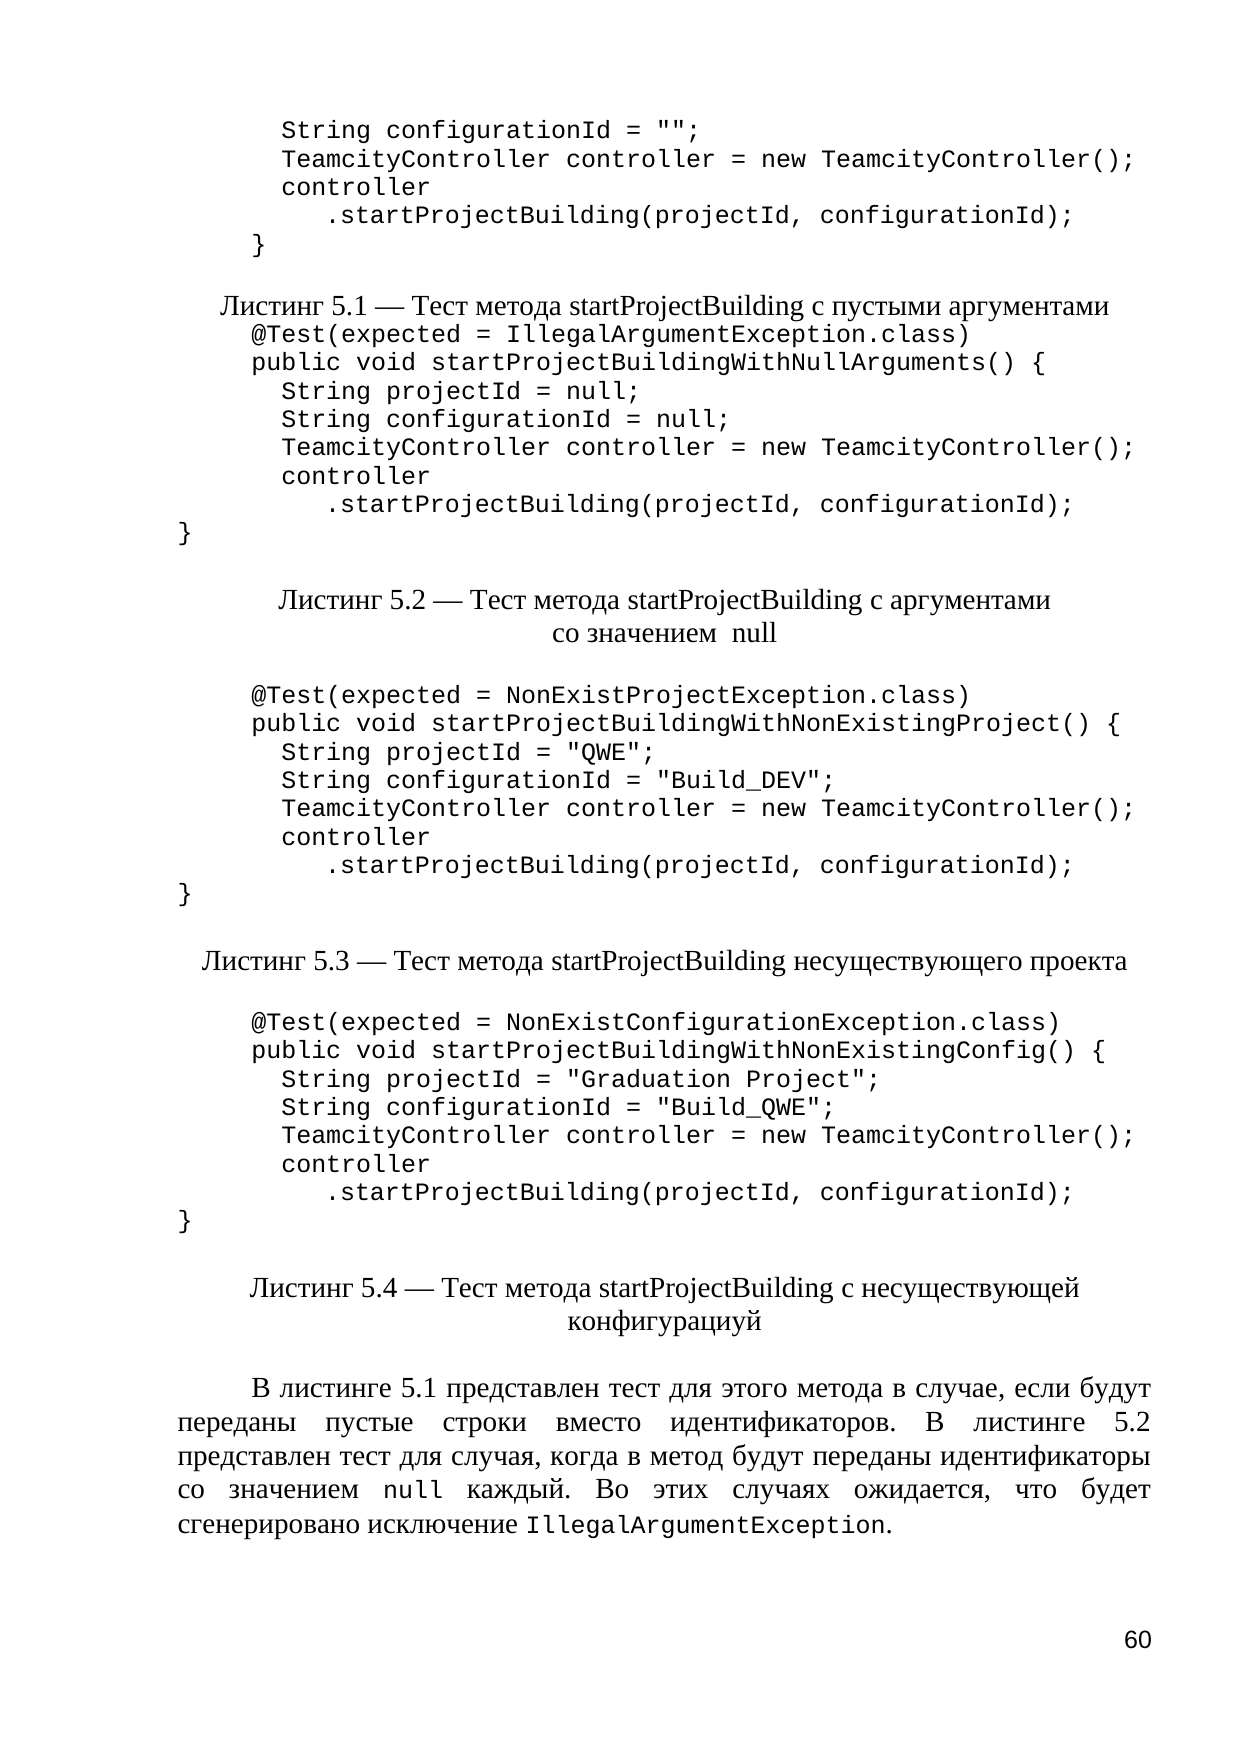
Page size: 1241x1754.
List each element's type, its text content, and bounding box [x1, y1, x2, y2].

text .startProjectBuilding(projectId, configurationId); [177, 492, 1152, 520]
text TeamcityController controller = new TeamcityController(); [177, 435, 1152, 463]
text String projectId = "Graduation Project"; [177, 1066, 1152, 1095]
text controller [177, 1151, 1152, 1180]
text } [177, 881, 1152, 909]
text TeamcityController controller = new TeamcityController(); [177, 146, 1152, 175]
text } [177, 231, 1152, 260]
text Листинг 5.3 — Тест метода startProjectBuilding несуществующего проекта [177, 943, 1152, 976]
text Листинг 5.2 — Тест метода startProjectBuilding с аргументами [177, 582, 1152, 615]
text String configurationId = ""; [177, 118, 1152, 146]
text TeamcityController controller = new TeamcityController(); [177, 1123, 1152, 1151]
text .startProjectBuilding(projectId, configurationId); [177, 1180, 1152, 1208]
text Листинг 5.4 — Тест метода startProjectBuilding с несуществующей [177, 1270, 1152, 1303]
text controller [177, 175, 1152, 203]
text String configurationId = null; [177, 407, 1152, 435]
text конфигурациуй [177, 1303, 1152, 1337]
text controller [177, 463, 1152, 492]
text .startProjectBuilding(projectId, configurationId); [177, 203, 1152, 231]
text String configurationId = "Build_QWE"; [177, 1095, 1152, 1123]
text @Test(expected = IllegalArgumentException.class) [177, 322, 1152, 350]
text String projectId = "QWE"; [177, 739, 1152, 767]
text public void startProjectBuildingWithNullArguments() { [177, 350, 1152, 378]
text Листинг 5.1 — Тест метода startProjectBuilding с пустыми аргументами [177, 288, 1152, 322]
text В листинге 5.1 представлен тест для этого метода в случае, если будут переданы пустые строки вместо идентификаторов. В листинге 5.2 представлен тест для случая, когда в метод будут переданы идентификаторы со значением null каждый. Во этих случаях ожидается, что будет сгенерировано исключение IllegalArgumentException. [177, 1371, 1152, 1541]
text .startProjectBuilding(projectId, configurationId); [177, 852, 1152, 881]
text controller [177, 824, 1152, 852]
text public void startProjectBuildingWithNonExistingProject() { [177, 711, 1152, 739]
text @Test(expected = NonExistConfigurationException.class) [177, 1010, 1152, 1038]
text String projectId = null; [177, 378, 1152, 407]
text } [177, 520, 1152, 548]
text String configurationId = "Build_DEV"; [177, 767, 1152, 796]
text TeamcityController controller = new TeamcityController(); [177, 796, 1152, 824]
text со значением null [177, 615, 1152, 649]
text @Test(expected = NonExistProjectException.class) [177, 682, 1152, 711]
text } [177, 1208, 1152, 1236]
text public void startProjectBuildingWithNonExistingConfig() { [177, 1038, 1152, 1066]
